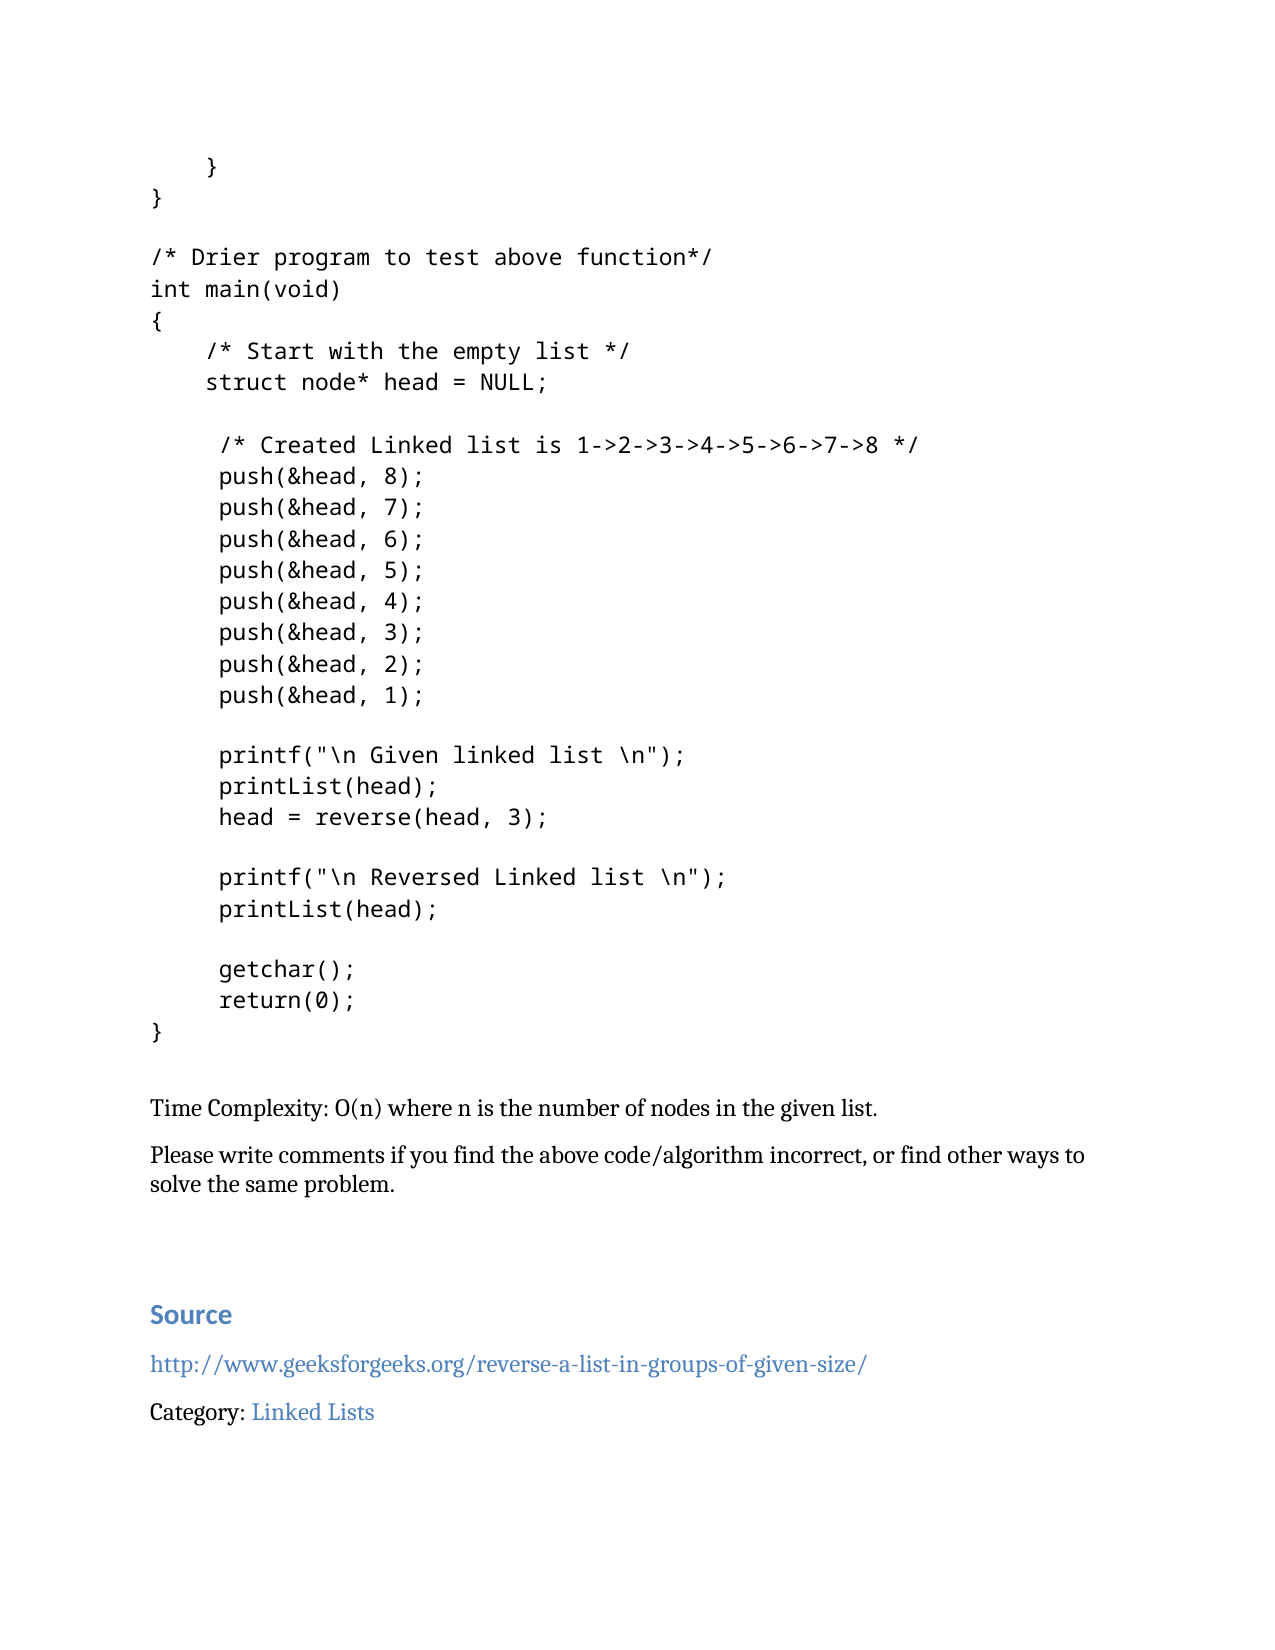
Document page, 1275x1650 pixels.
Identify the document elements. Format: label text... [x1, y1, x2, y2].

text Time Complexity: O(n) where n is the number of nodes in the given list. [150, 1094, 1125, 1122]
text Category: Linked Lists [150, 1398, 1125, 1426]
subtitle Source [150, 1296, 1125, 1331]
text Please write comments if you find the above code/algorithm incorrect, or find other ways to solve the same problem. [150, 1141, 1125, 1199]
text http://www.geeksforgeeks.org/reverse-a-list-in-groups-of-given-size/ [150, 1350, 1125, 1379]
